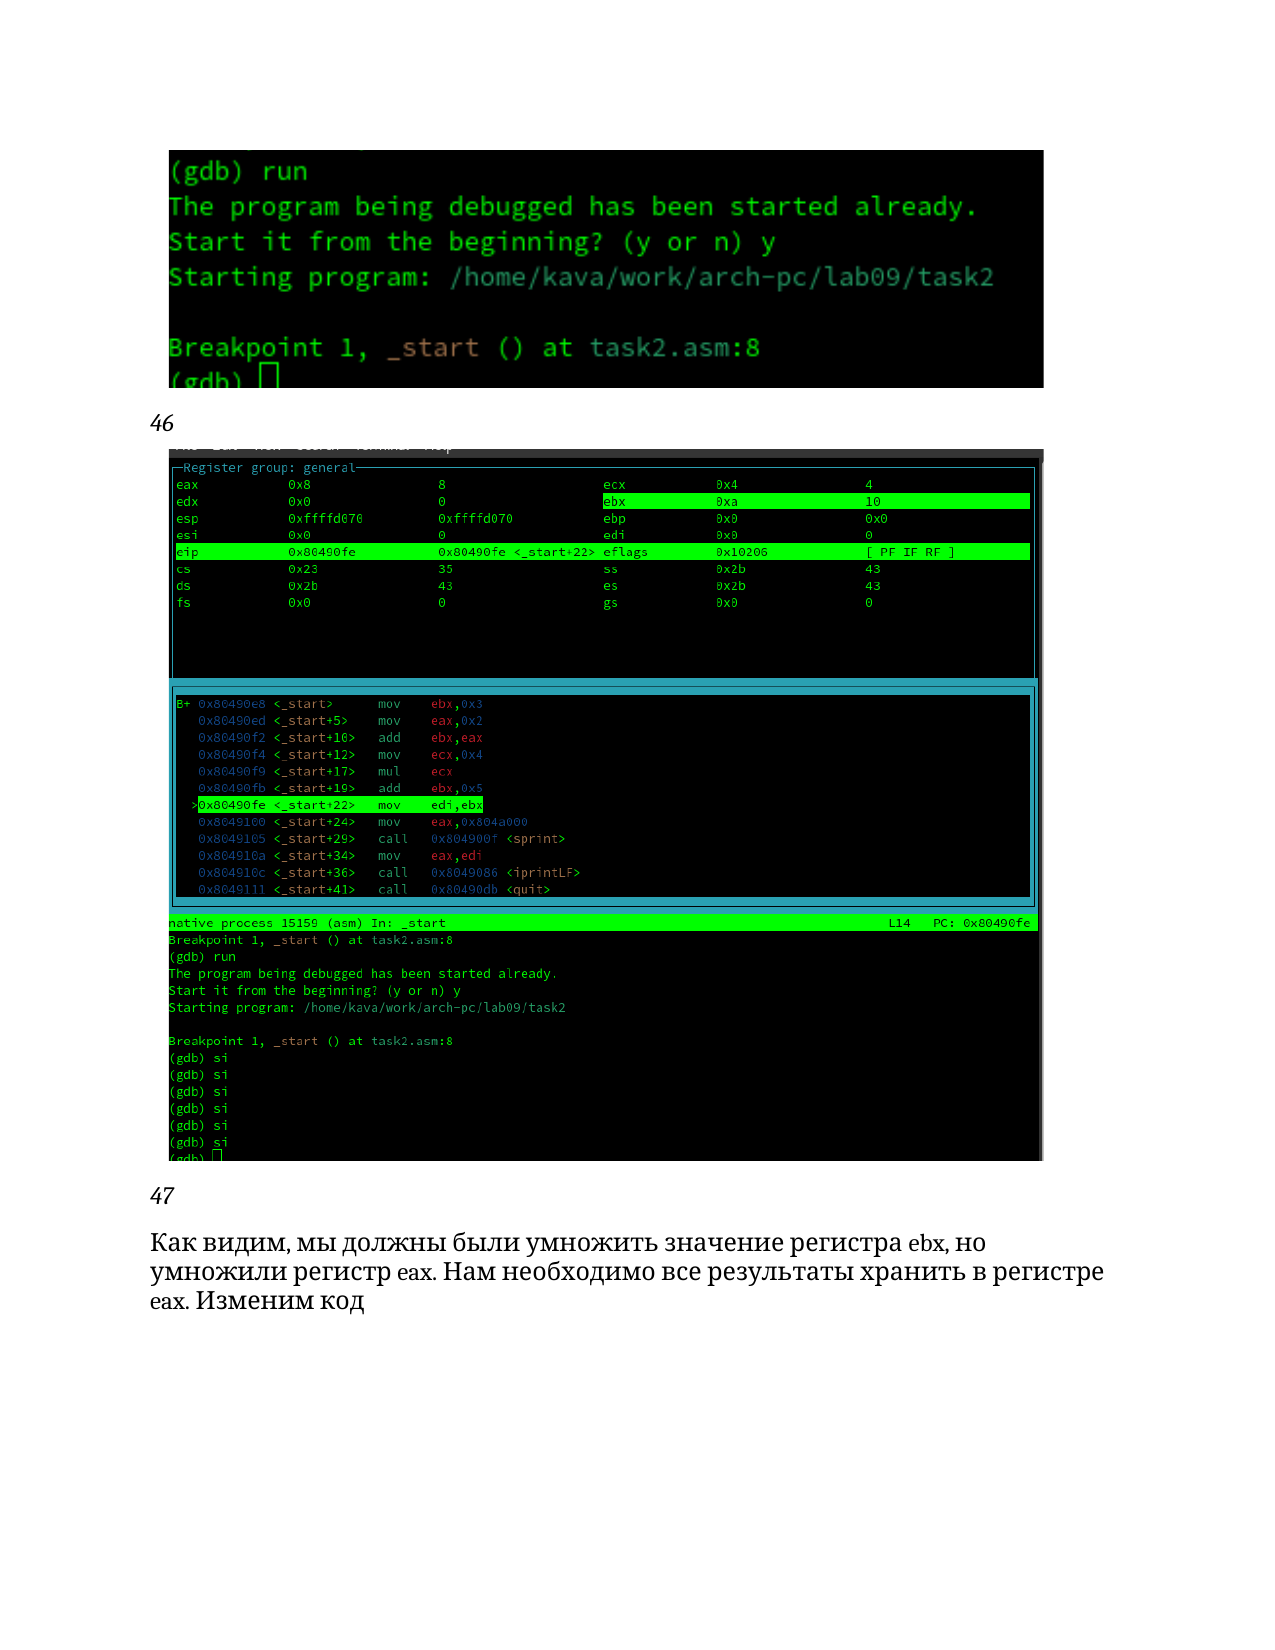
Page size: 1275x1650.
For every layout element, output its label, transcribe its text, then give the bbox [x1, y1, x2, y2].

picture [168, 449, 1044, 1161]
text 46 [150, 408, 1125, 437]
text 47 [150, 1182, 1125, 1211]
picture [168, 150, 1044, 388]
text Как видим, мы должны были умножить значение регистра ebx, но умножили регистр eax. Нам необходимо все результаты хранить в регистре eax. Изменим код [150, 1229, 1125, 1316]
